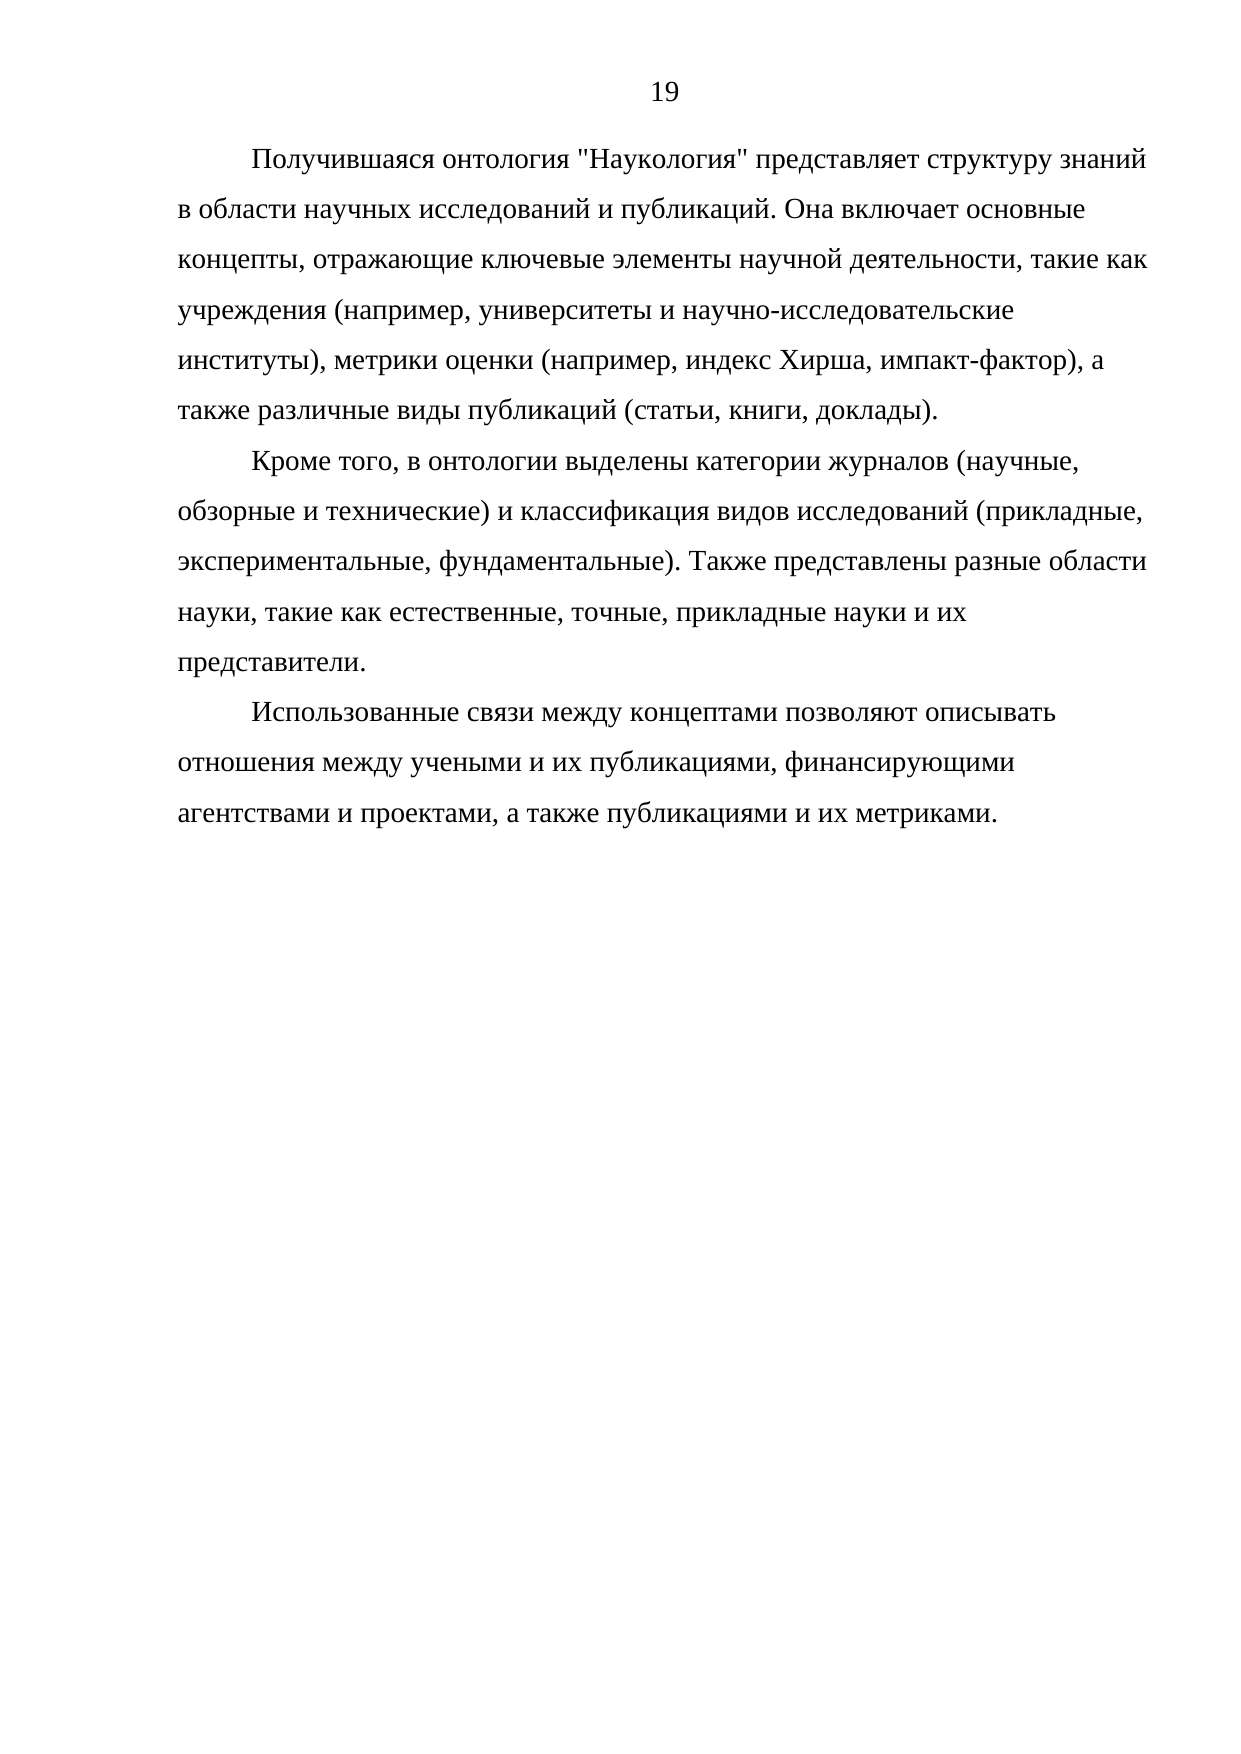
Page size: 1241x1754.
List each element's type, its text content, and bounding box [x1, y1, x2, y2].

text Кроме того, в онтологии выделены категории журналов (научные, обзорные и технические) и классификация видов исследований (прикладные, экспериментальные, фундаментальные). Также представлены разные области науки, такие как естественные, точные, прикладные науки и их представители. [177, 443, 1152, 677]
text Использованные связи между концептами позволяют описывать отношения между учеными и их публикациями, финансирующими агентствами и проектами, а также публикациями и их метриками. [177, 694, 1152, 828]
text Получившаяся онтология "Наукология" представляет структуру знаний в области научных исследований и публикаций. Она включает основные концепты, отражающие ключевые элементы научной деятельности, такие как учреждения (например, университеты и научно-исследовательские институты), метрики оценки (например, индекс Хирша, импакт-фактор), а также различные виды публикаций (статьи, книги, доклады). [177, 141, 1152, 426]
